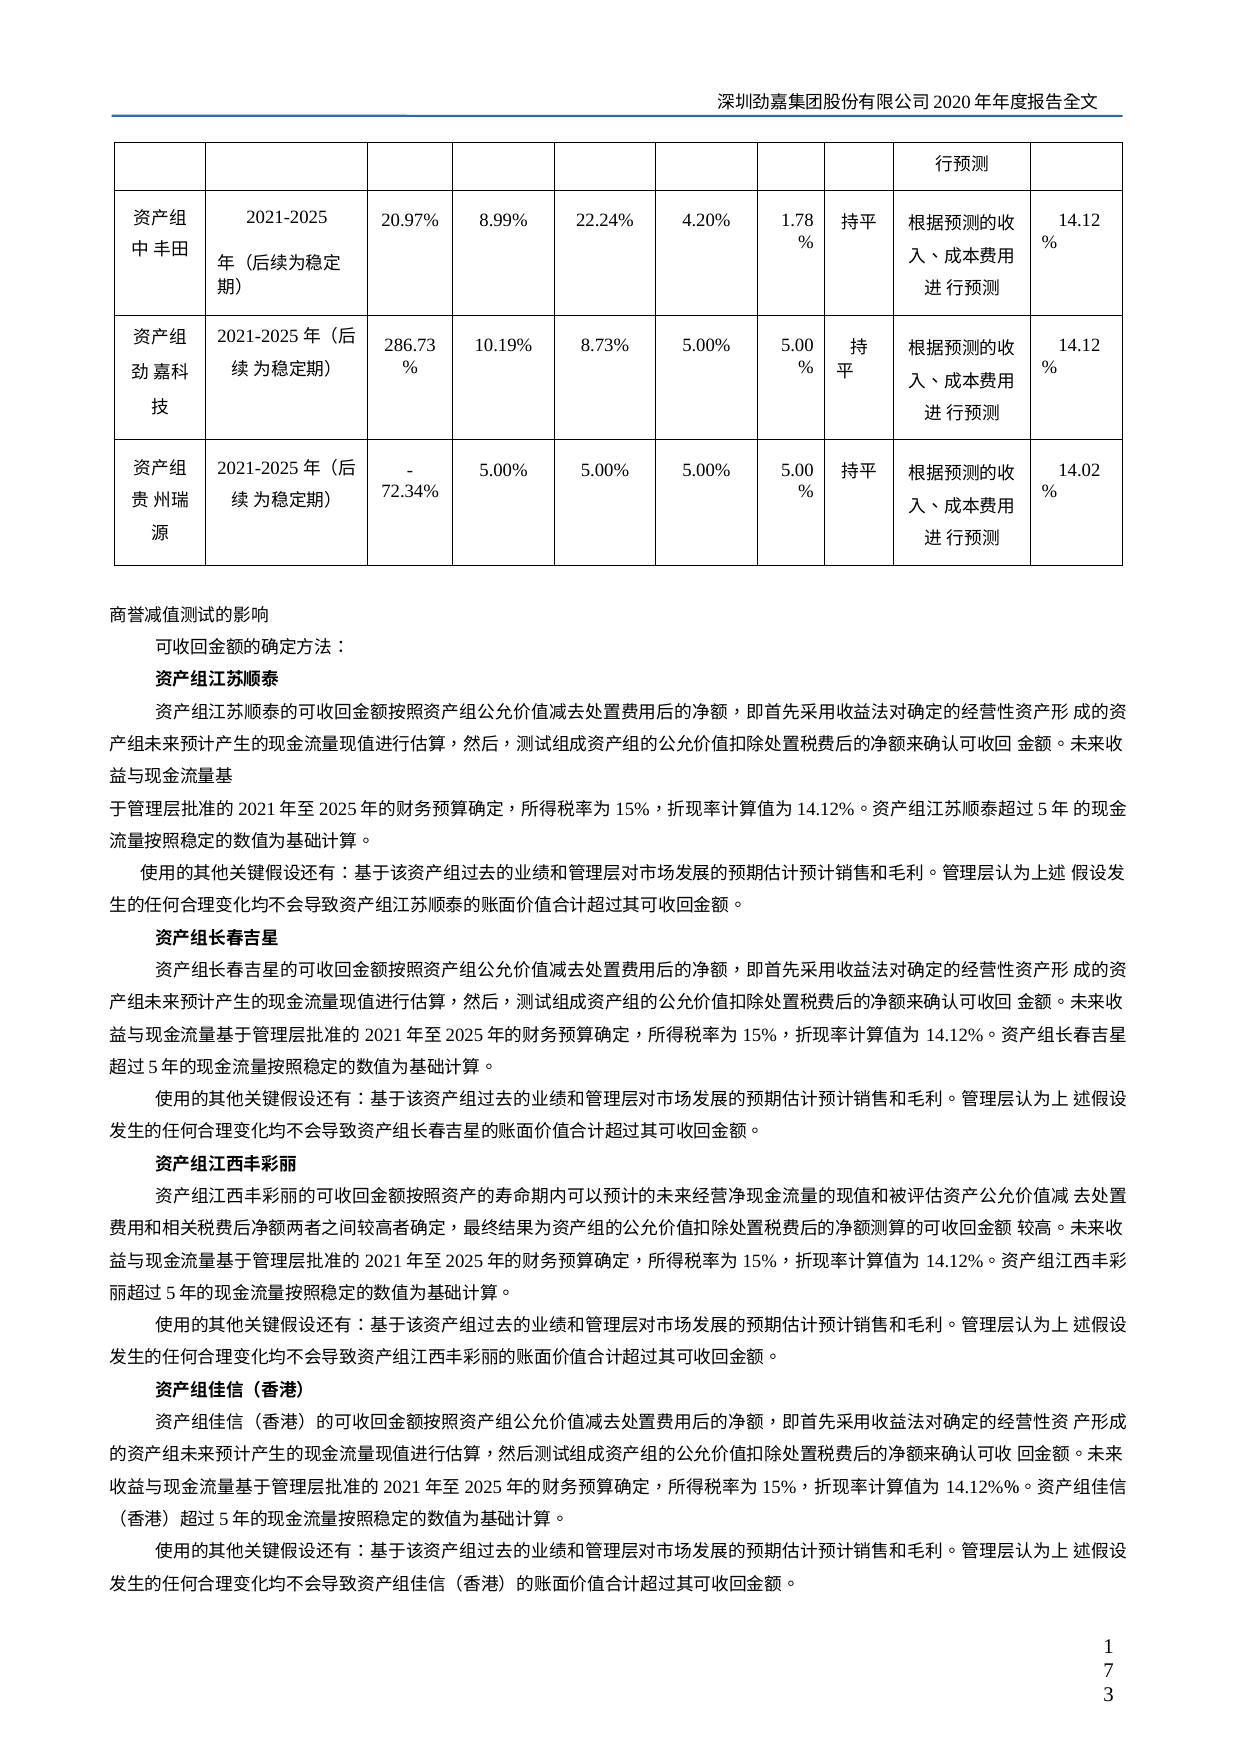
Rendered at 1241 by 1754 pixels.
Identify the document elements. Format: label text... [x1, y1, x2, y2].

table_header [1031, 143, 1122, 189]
text 使用的其他关键假设还有：基于该资产组过去的业绩和管理层对市场发展的预期估计预计销售和毛利。管理层认为上述 假设发生的任何合理变化均不会导致资产组江苏顺泰的账面价值合计超过其可收回金额。 [109, 854, 1128, 918]
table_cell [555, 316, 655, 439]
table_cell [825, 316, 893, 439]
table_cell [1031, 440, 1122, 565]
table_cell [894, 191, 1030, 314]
text 资产组江西丰彩丽的可收回金额按照资产的寿命期内可以预计的未来经营净现金流量的现值和被评估资产公允价值减 去处置费用和相关税费后净额两者之间较高者确定，最终结果为资产组的公允价值扣除处置税费后的净额测算的可收回金额 较高。未来收益与现金流量基于管理层批准的2021年至2025年的财务预算确定，所得税率为15%，折现率计算值为 14.12%。资产组江西丰彩丽超过5年的现金流量按照稳定的数值为基础计算。 [109, 1177, 1128, 1306]
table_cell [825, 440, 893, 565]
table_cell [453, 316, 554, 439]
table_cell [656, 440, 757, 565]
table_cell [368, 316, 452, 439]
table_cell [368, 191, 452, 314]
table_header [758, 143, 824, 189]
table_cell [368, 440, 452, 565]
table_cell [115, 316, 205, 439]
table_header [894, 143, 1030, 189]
text 使用的其他关键假设还有：基于该资产组过去的业绩和管理层对市场发展的预期估计预计销售和毛利。管理层认为上 述假设发生的任何合理变化均不会导致资产组江西丰彩丽的账面价值合计超过其可收回金额。 [109, 1306, 1128, 1370]
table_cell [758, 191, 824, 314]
text 资产组佳信（香港） [109, 1370, 1128, 1403]
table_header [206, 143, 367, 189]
text 使用的其他关键假设还有：基于该资产组过去的业绩和管理层对市场发展的预期估计预计销售和毛利。管理层认为上 述假设发生的任何合理变化均不会导致资产组长春吉星的账面价值合计超过其可收回金额。 [109, 1080, 1128, 1144]
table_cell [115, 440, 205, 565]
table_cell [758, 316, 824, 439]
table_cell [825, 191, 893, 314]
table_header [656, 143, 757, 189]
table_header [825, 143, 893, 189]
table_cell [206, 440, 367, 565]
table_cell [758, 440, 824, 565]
text 资产组长春吉星的可收回金额按照资产组公允价值减去处置费用后的净额，即首先采用收益法对确定的经营性资产形 成的资产组未来预计产生的现金流量现值进行估算，然后，测试组成资产组的公允价值扣除处置税费后的净额来确认可收回 金额。未来收益与现金流量基于管理层批准的2021年至2025年的财务预算确定，所得税率为15%，折现率计算值为 14.12%。资产组长春吉星超过5年的现金流量按照稳定的数值为基础计算。 [109, 951, 1128, 1080]
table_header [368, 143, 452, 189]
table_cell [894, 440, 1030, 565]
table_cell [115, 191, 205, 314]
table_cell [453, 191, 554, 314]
text 于管理层批准的2021年至2025年的财务预算确定，所得税率为15%，折现率计算值为14.12%。资产组江苏顺泰超过5年 的现金流量按照稳定的数值为基础计算。 [109, 789, 1128, 854]
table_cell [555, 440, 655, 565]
text 可收回金额的确定方法： [109, 628, 1128, 660]
text 资产组江苏顺泰 [109, 660, 1128, 692]
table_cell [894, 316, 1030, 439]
text 资产组佳信（香港）的可收回金额按照资产组公允价值减去处置费用后的净额，即首先采用收益法对确定的经营性资 产形成的资产组未来预计产生的现金流量现值进行估算，然后测试组成资产组的公允价值扣除处置税费后的净额来确认可收 回金额。未来收益与现金流量基于管理层批准的2021年至2025年的财务预算确定，所得税率为15%，折现率计算值为 14.12%%。资产组佳信（香港）超过5年的现金流量按照稳定的数值为基础计算。 [109, 1403, 1128, 1532]
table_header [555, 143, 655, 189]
text 使用的其他关键假设还有：基于该资产组过去的业绩和管理层对市场发展的预期估计预计销售和毛利。管理层认为上 述假设发生的任何合理变化均不会导致资产组佳信（香港）的账面价值合计超过其可收回金额。 [109, 1532, 1128, 1596]
text 资产组江苏顺泰的可收回金额按照资产组公允价值减去处置费用后的净额，即首先采用收益法对确定的经营性资产形 成的资产组未来预计产生的现金流量现值进行估算，然后，测试组成资产组的公允价值扣除处置税费后的净额来确认可收回 金额。未来收益与现金流量基 [109, 692, 1128, 789]
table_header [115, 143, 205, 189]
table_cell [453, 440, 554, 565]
text 资产组长春吉星 [109, 918, 1128, 951]
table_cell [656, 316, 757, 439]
text 商誉减值测试的影响 [109, 595, 1128, 628]
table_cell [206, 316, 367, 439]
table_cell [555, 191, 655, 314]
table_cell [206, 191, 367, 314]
text 资产组江西丰彩丽 [109, 1144, 1128, 1177]
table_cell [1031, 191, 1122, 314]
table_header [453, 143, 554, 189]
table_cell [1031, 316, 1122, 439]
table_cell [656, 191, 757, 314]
